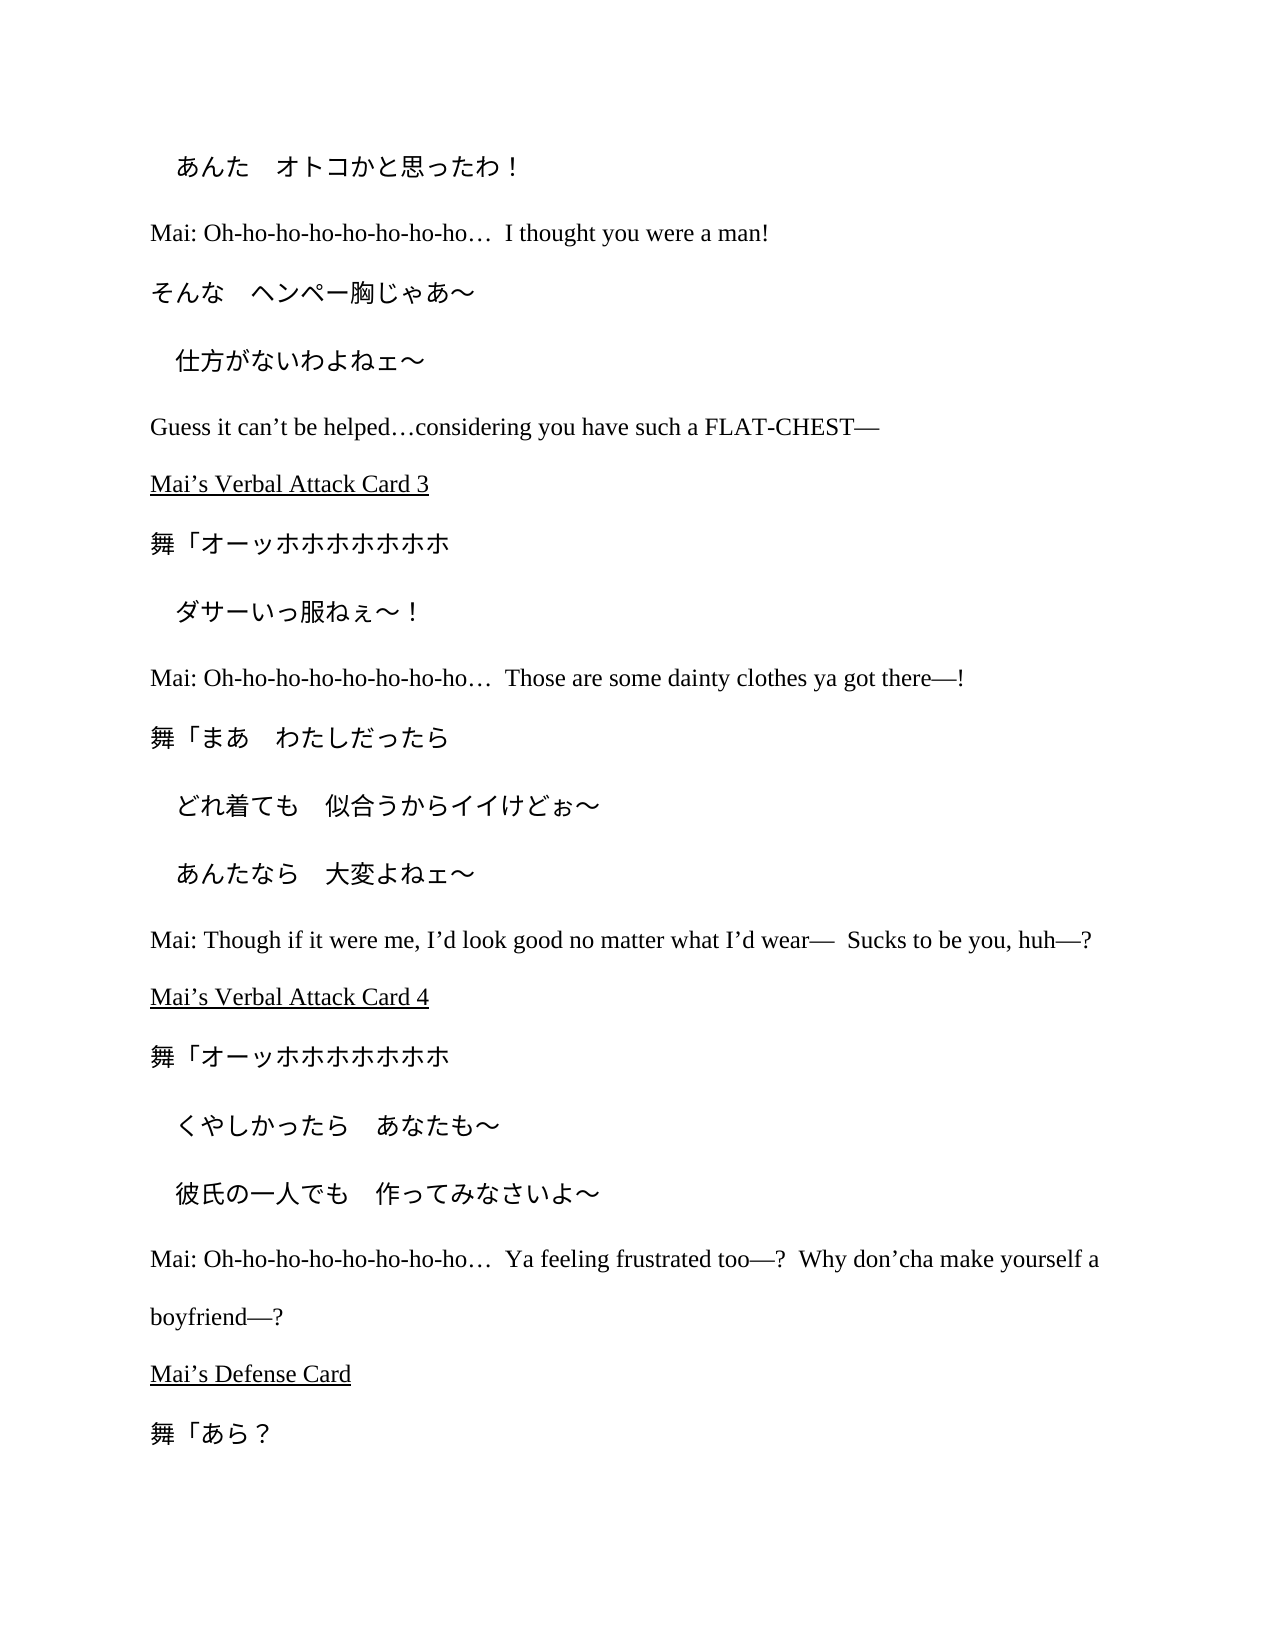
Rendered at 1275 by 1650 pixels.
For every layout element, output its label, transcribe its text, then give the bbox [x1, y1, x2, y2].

text そんな ヘンペー胸じゃあ～ [150, 276, 1125, 310]
text Mai: Oh-ho-ho-ho-ho-ho-ho-ho… I thought you were a man! [150, 218, 1125, 247]
text Mai’s Defense Card [150, 1359, 1125, 1388]
text どれ着ても 似合うからイイけどぉ～ [150, 789, 1125, 823]
text 彼氏の一人でも 作ってみなさいよ～ [150, 1176, 1125, 1210]
text 仕方がないわよねェ～ [150, 344, 1125, 378]
text 舞「オーッホホホホホホホ [150, 1040, 1125, 1074]
text ダサーいっ服ねぇ～！ [150, 595, 1125, 629]
text Mai’s Verbal Attack Card 4 [150, 982, 1125, 1011]
text Mai: Though if it were me, I’d look good no matter what I’d wear― Sucks to be you, huh―? [150, 925, 1125, 954]
text あんた オトコかと思ったわ！ [150, 150, 1125, 184]
text 舞「オーッホホホホホホホ [150, 527, 1125, 561]
text あんたなら 大変よねェ～ [150, 857, 1125, 891]
text Mai: Oh-ho-ho-ho-ho-ho-ho-ho… Ya feeling frustrated too―? Why don’cha make yourself a boyfriend―? [150, 1244, 1125, 1331]
text 舞「あら？ [150, 1417, 1125, 1451]
text くやしかったら あなたも～ [150, 1108, 1125, 1142]
text Mai: Oh-ho-ho-ho-ho-ho-ho-ho… Those are some dainty clothes ya got there―! [150, 663, 1125, 692]
text 舞「まあ わたしだったら [150, 721, 1125, 755]
text Guess it can’t be helped…considering you have such a FLAT-CHEST― [150, 412, 1125, 441]
text Mai’s Verbal Attack Card 3 [150, 469, 1125, 498]
